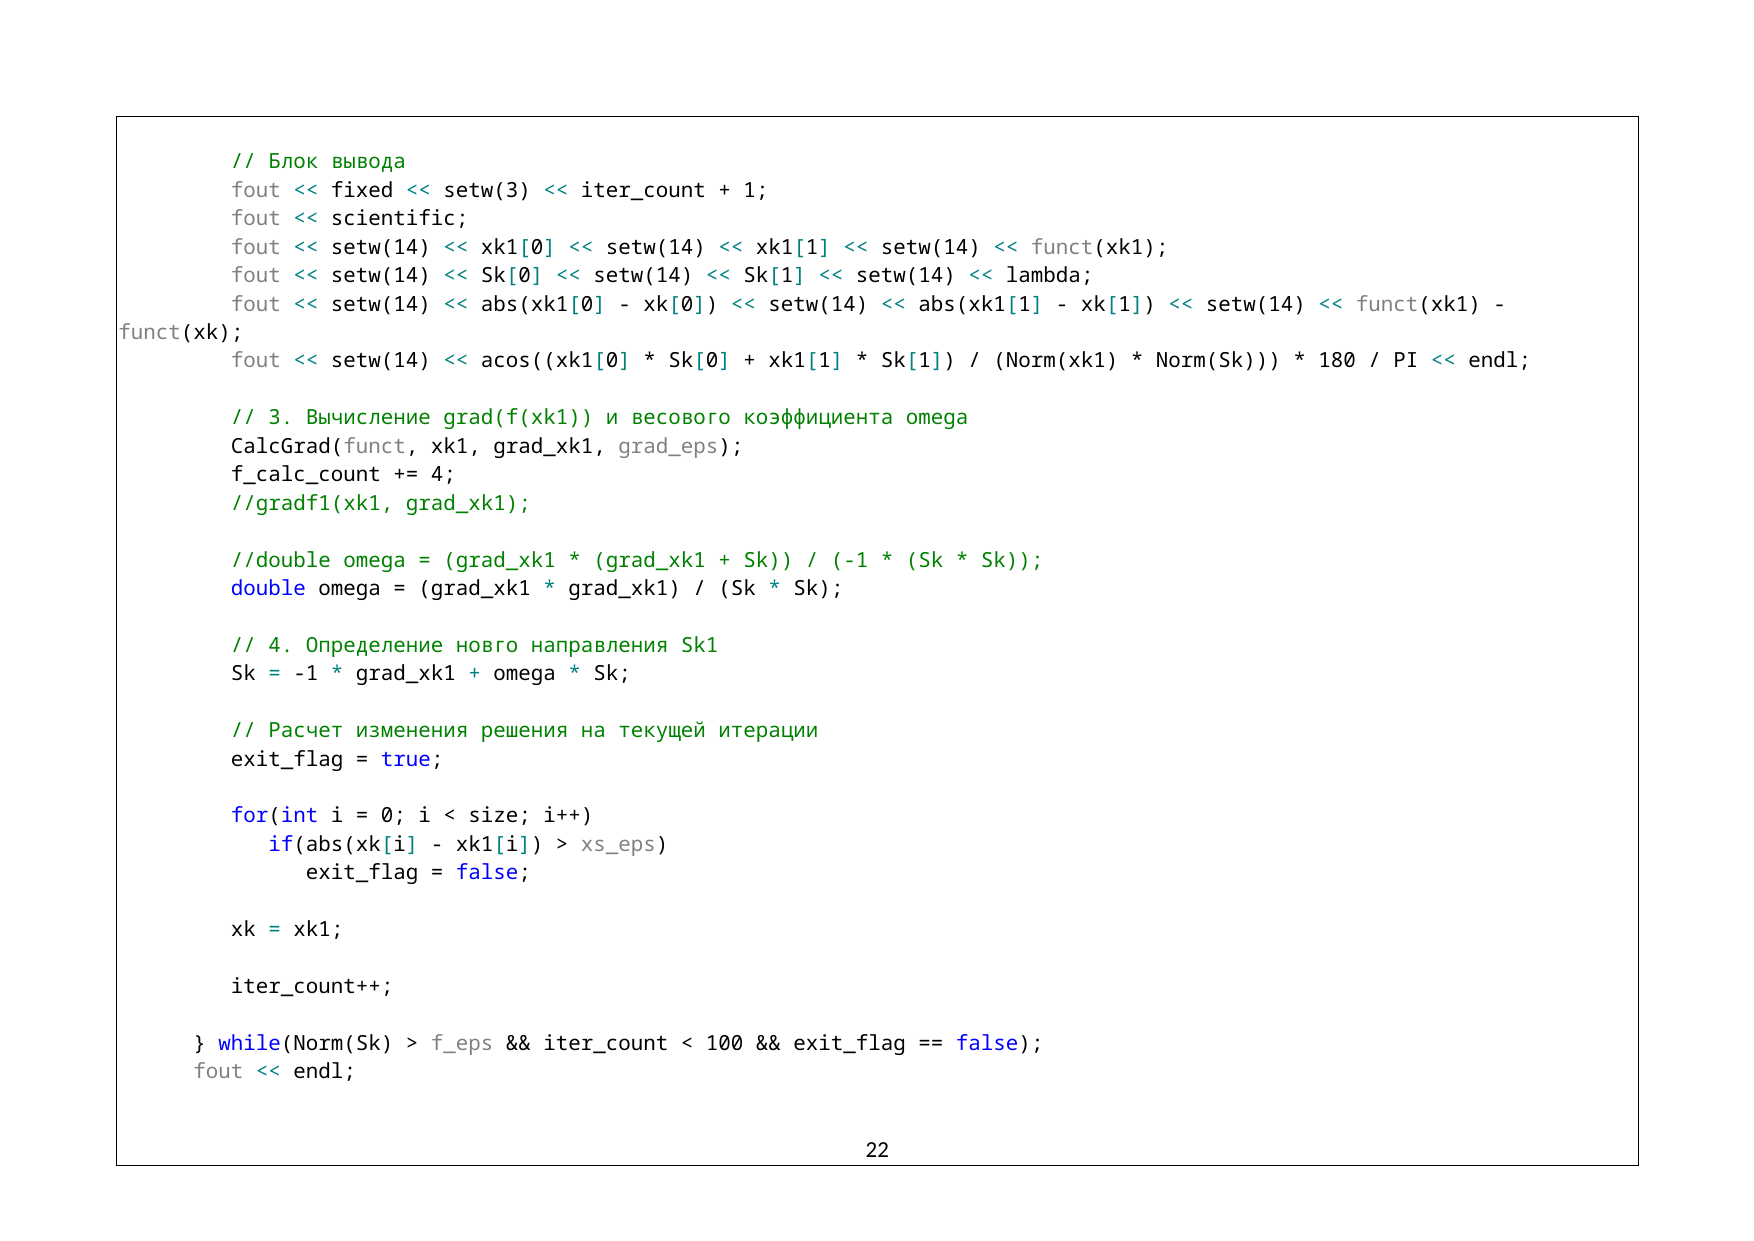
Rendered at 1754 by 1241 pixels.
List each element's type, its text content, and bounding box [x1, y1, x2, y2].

text iter_count++; [118, 971, 1636, 1000]
text // Блок вывода [118, 147, 1636, 175]
text //double omega = (grad_xk1 * (grad_xk1 + Sk)) / (-1 * (Sk * Sk)); [118, 545, 1636, 573]
text f_calc_count += 4; [118, 459, 1636, 488]
text fout << setw(14) << abs(xk1[0] - xk[0]) << setw(14) << abs(xk1[1] - xk[1]) << setw(14) << funct(xk1) - funct(xk); [118, 289, 1636, 346]
text for(int i = 0; i < size; i++) [118, 801, 1636, 829]
text double omega = (grad_xk1 * grad_xk1) / (Sk * Sk); [118, 573, 1636, 602]
text fout << setw(14) << acos((xk1[0] * Sk[0] + xk1[1] * Sk[1]) / (Norm(xk1) * Norm(Sk))) * 180 / PI << endl; [118, 346, 1636, 374]
text //gradf1(xk1, grad_xk1); [118, 488, 1636, 516]
text fout << fixed << setw(3) << iter_count + 1; [118, 175, 1636, 203]
text fout << scientific; [118, 203, 1636, 232]
text // Расчет изменения решения на текущей итерации [118, 715, 1636, 744]
text exit_flag = false; [118, 857, 1636, 886]
text // 3. Вычисление grad(f(xk1)) и весового коэффициента omega [118, 402, 1636, 431]
text fout << setw(14) << Sk[0] << setw(14) << Sk[1] << setw(14) << lambda; [118, 260, 1636, 289]
text } while(Norm(Sk) > f_eps && iter_count < 100 && exit_flag == false); [118, 1028, 1636, 1057]
text if(abs(xk[i] - xk1[i]) > xs_eps) [118, 829, 1636, 857]
text // 4. Определение новго направления Sk1 [118, 630, 1636, 658]
text fout << setw(14) << xk1[0] << setw(14) << xk1[1] << setw(14) << funct(xk1); [118, 232, 1636, 260]
text CalcGrad(funct, xk1, grad_xk1, grad_eps); [118, 431, 1636, 459]
text exit_flag = true; [118, 744, 1636, 772]
text xk = xk1; [118, 914, 1636, 943]
text Sk = -1 * grad_xk1 + omega * Sk; [118, 658, 1636, 687]
text fout << endl; [118, 1057, 1636, 1085]
